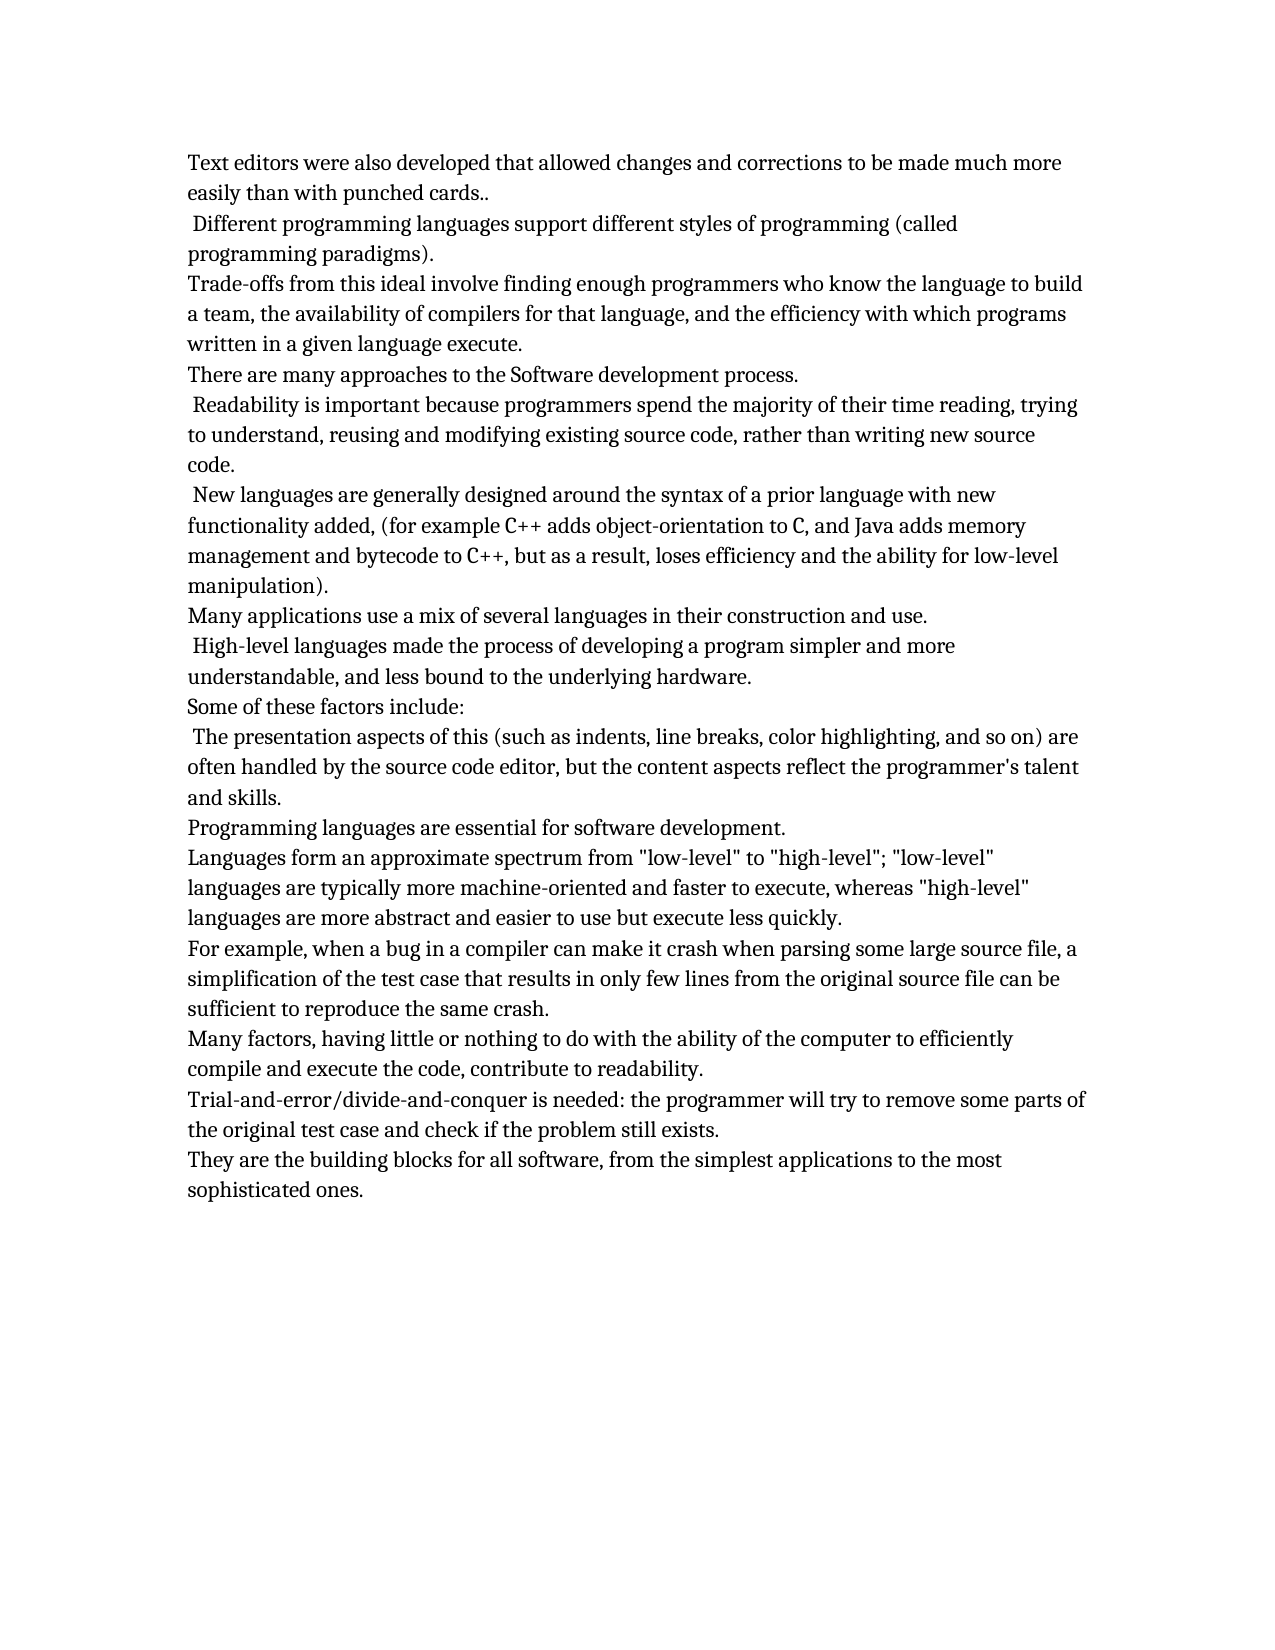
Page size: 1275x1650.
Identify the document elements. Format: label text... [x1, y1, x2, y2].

text Text editors were also developed that allowed changes and corrections to be made much more easily than with punched cards.. Different programming languages support different styles of programming (called programming paradigms). Trade-offs from this ideal involve finding enough programmers who know the language to build a team, the availability of compilers for that language, and the efficiency with which programs written in a given language execute. There are many approaches to the Software development process. Readability is important because programmers spend the majority of their time reading, trying to understand, reusing and modifying existing source code, rather than writing new source code. New languages are generally designed around the syntax of a prior language with new functionality added, (for example C++ adds object-orientation to C, and Java adds memory management and bytecode to C++, but as a result, loses efficiency and the ability for low-level manipulation). Many applications use a mix of several languages in their construction and use. High-level languages made the process of developing a program simpler and more understandable, and less bound to the underlying hardware. Some of these factors include: The presentation aspects of this (such as indents, line breaks, color highlighting, and so on) are often handled by the source code editor, but the content aspects reflect the programmer's talent and skills. Programming languages are essential for software development. Languages form an approximate spectrum from "low-level" to "high-level"; "low-level" languages are typically more machine-oriented and faster to execute, whereas "high-level" languages are more abstract and easier to use but execute less quickly. For example, when a bug in a compiler can make it crash when parsing some large source file, a simplification of the test case that results in only few lines from the original source file can be sufficient to reproduce the same crash. Many factors, having little or nothing to do with the ability of the computer to efficiently compile and execute the code, contribute to readability. Trial-and-error/divide-and-conquer is needed: the programmer will try to remove some parts of the original test case and check if the problem still exists. They are the building blocks for all software, from the simplest applications to the most sophisticated ones. [187, 150, 1087, 1203]
